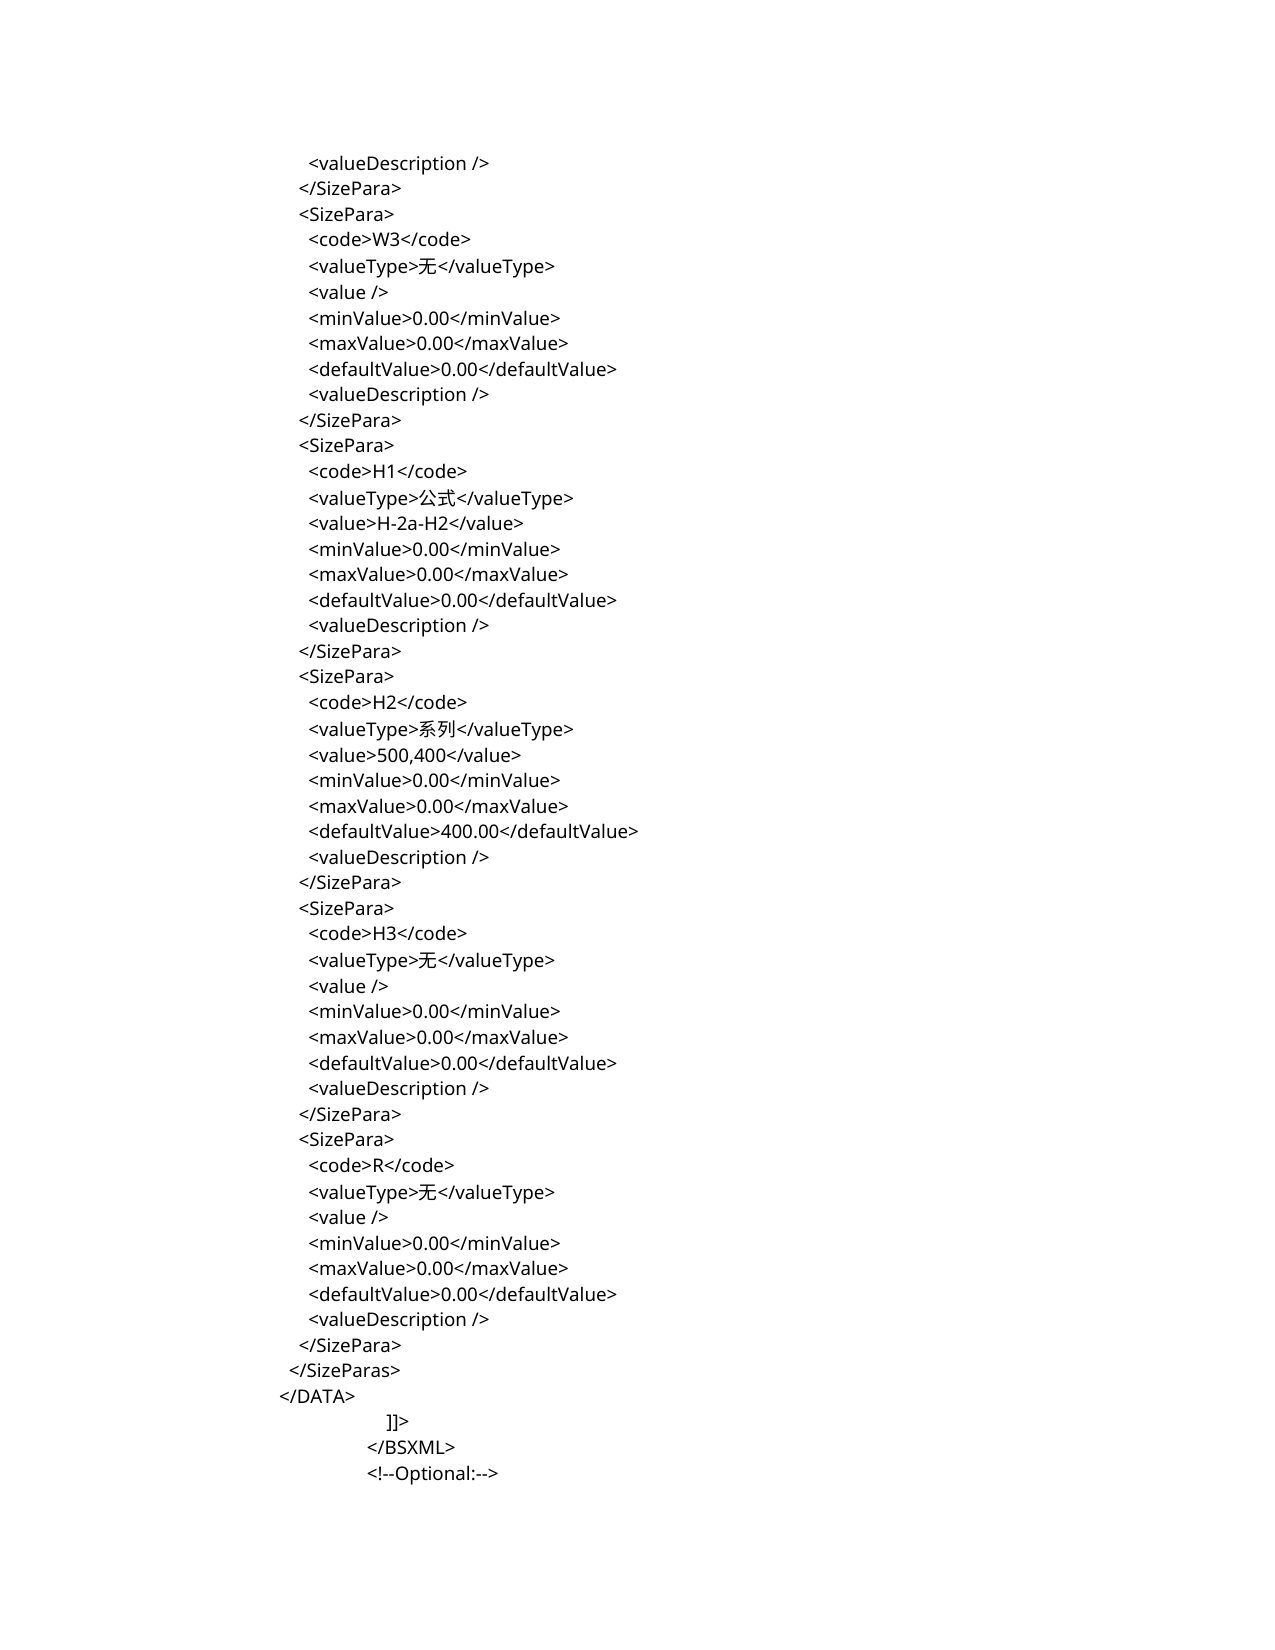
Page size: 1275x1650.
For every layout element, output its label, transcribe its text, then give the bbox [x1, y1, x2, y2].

text <code>H2</code> [279, 689, 1088, 715]
text <defaultValue>0.00</defaultValue> [279, 1050, 1088, 1075]
text <SizePara> [279, 664, 1088, 689]
text <minValue>0.00</minValue> [279, 767, 1088, 793]
text <value /> [279, 1205, 1088, 1230]
text <valueDescription /> [279, 381, 1088, 407]
text <valueType>无</valueType> [279, 1177, 1088, 1205]
text </SizeParas> [279, 1358, 1088, 1383]
text <code>H1</code> [279, 458, 1088, 483]
text <SizePara> [279, 1126, 1088, 1152]
text </SizePara> [279, 1332, 1088, 1358]
text <maxValue>0.00</maxValue> [279, 1256, 1088, 1281]
text <maxValue>0.00</maxValue> [279, 793, 1088, 818]
text <!--Optional:--> [279, 1460, 1088, 1485]
text </SizePara> [279, 176, 1088, 201]
text <maxValue>0.00</maxValue> [279, 1024, 1088, 1050]
text <valueDescription /> [279, 1307, 1088, 1332]
text <SizePara> [279, 201, 1088, 227]
text <value>500,400</value> [279, 742, 1088, 767]
text </SizePara> [279, 638, 1088, 664]
text <valueType>系列</valueType> [279, 715, 1088, 742]
text <minValue>0.00</minValue> [279, 305, 1088, 330]
text <SizePara> [279, 432, 1088, 458]
text <valueDescription /> [279, 1075, 1088, 1101]
text <value>H-2a-H2</value> [279, 511, 1088, 536]
text <defaultValue>400.00</defaultValue> [279, 818, 1088, 844]
text <code>W3</code> [279, 227, 1088, 252]
text </SizePara> [279, 407, 1088, 432]
text <minValue>0.00</minValue> [279, 536, 1088, 562]
text </SizePara> [279, 1101, 1088, 1126]
text <defaultValue>0.00</defaultValue> [279, 356, 1088, 381]
text <valueType>无</valueType> [279, 252, 1088, 279]
text <SizePara> [279, 895, 1088, 921]
text <maxValue>0.00</maxValue> [279, 330, 1088, 356]
text ]]> [279, 1409, 1088, 1434]
text <valueType>无</valueType> [279, 946, 1088, 973]
text <minValue>0.00</minValue> [279, 1230, 1088, 1256]
text <valueType>公式</valueType> [279, 483, 1088, 511]
text </BSXML> [279, 1434, 1088, 1460]
text <value /> [279, 973, 1088, 999]
text <defaultValue>0.00</defaultValue> [279, 1281, 1088, 1307]
text <value /> [279, 279, 1088, 305]
text <maxValue>0.00</maxValue> [279, 562, 1088, 587]
text <code>R</code> [279, 1152, 1088, 1177]
text <valueDescription /> [279, 844, 1088, 869]
text <code>H3</code> [279, 921, 1088, 946]
text <minValue>0.00</minValue> [279, 999, 1088, 1024]
text <defaultValue>0.00</defaultValue> [279, 587, 1088, 613]
text </SizePara> [279, 869, 1088, 895]
text <valueDescription /> [279, 150, 1088, 176]
text </DATA> [279, 1383, 1088, 1409]
text <valueDescription /> [279, 613, 1088, 638]
